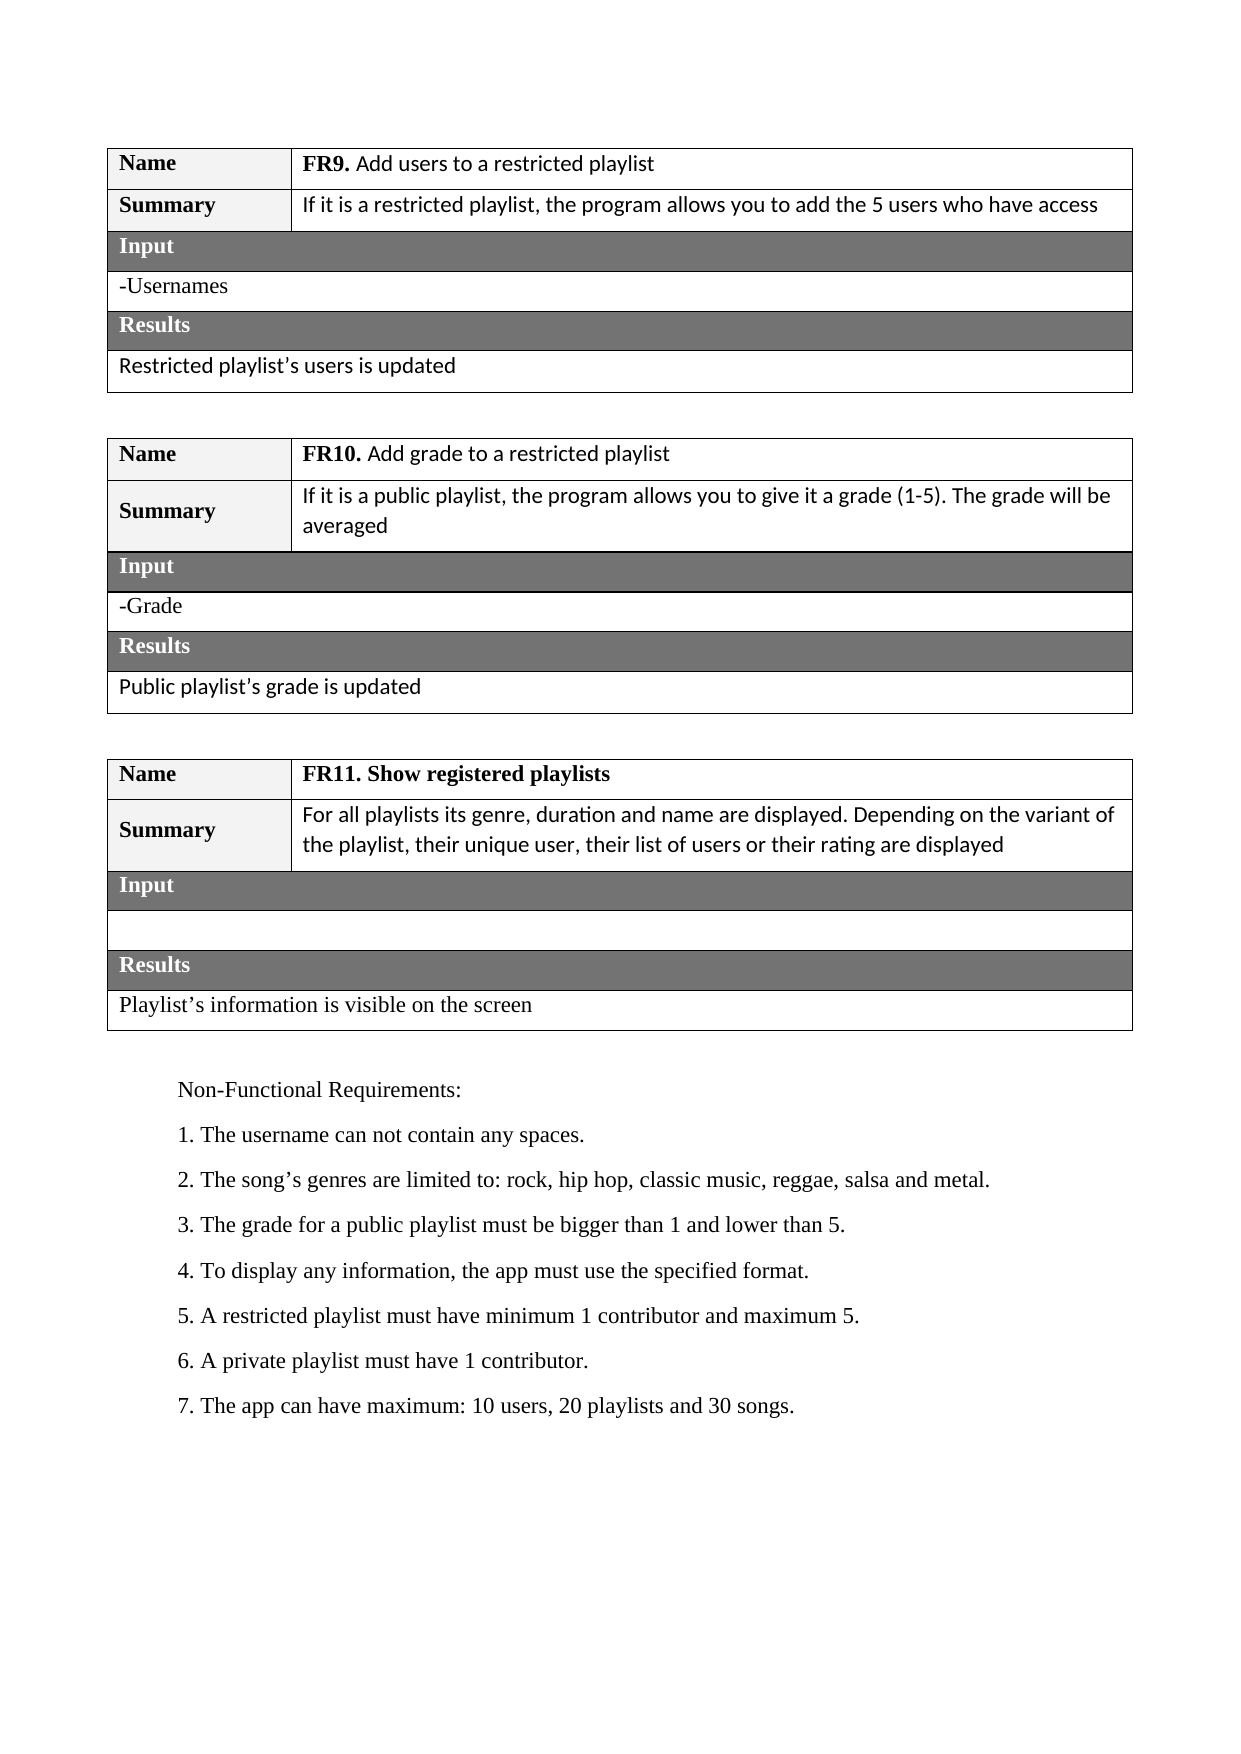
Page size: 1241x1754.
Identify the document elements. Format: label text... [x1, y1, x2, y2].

text 1. The username can not contain any spaces. [177, 1121, 1063, 1148]
table_cell Playlist’s information is visible on the screen [108, 991, 1132, 1030]
table_cell Results [108, 951, 1132, 990]
text 7. The app can have maximum: 10 users, 20 playlists and 30 songs. [177, 1392, 1063, 1418]
table_cell Public playlist’s grade is updated [108, 672, 1132, 713]
table_header FR10. Add grade to a restricted playlist [292, 439, 1132, 480]
table_cell Input [108, 232, 1132, 271]
table_cell -Usernames [108, 272, 1132, 311]
table_header Name [108, 149, 291, 189]
table_cell Results [108, 632, 1132, 671]
table_header Name [108, 439, 291, 480]
table_cell Summary [108, 800, 291, 871]
table_cell If it is a restricted playlist, the program allows you to add the 5 users who have access [292, 190, 1132, 231]
table_cell Input [108, 872, 1132, 910]
table_cell Results [108, 312, 1132, 350]
table_cell Restricted playlist’s users is updated [108, 351, 1132, 392]
table_cell For all playlists its genre, duration and name are displayed. Depending on the variant of the playlist, their unique user, their list of users or their rating are displayed [292, 800, 1132, 871]
text 6. A private playlist must have 1 contributor. [177, 1347, 1063, 1373]
text 5. A restricted playlist must have minimum 1 contributor and maximum 5. [177, 1302, 1063, 1328]
table_cell -Grade [108, 593, 1132, 631]
text Non-Functional Requirements: [177, 1076, 1063, 1103]
table_cell [108, 911, 1132, 950]
text 2. The song’s genres are limited to: rock, hip hop, classic music, reggae, salsa and metal. [177, 1166, 1063, 1193]
table_cell Summary [108, 481, 291, 551]
table_header Name [108, 760, 291, 799]
table_cell Input [108, 553, 1132, 591]
table_header FR9. Add users to a restricted playlist [292, 149, 1132, 189]
text 4. To display any information, the app must use the specified format. [177, 1257, 1063, 1283]
text 3. The grade for a public playlist must be bigger than 1 and lower than 5. [177, 1212, 1063, 1238]
table_header FR11. Show registered playlists [292, 760, 1132, 799]
table_cell If it is a public playlist, the program allows you to give it a grade (1-5). The grade will be averaged [292, 481, 1132, 551]
table_cell Summary [108, 190, 291, 231]
